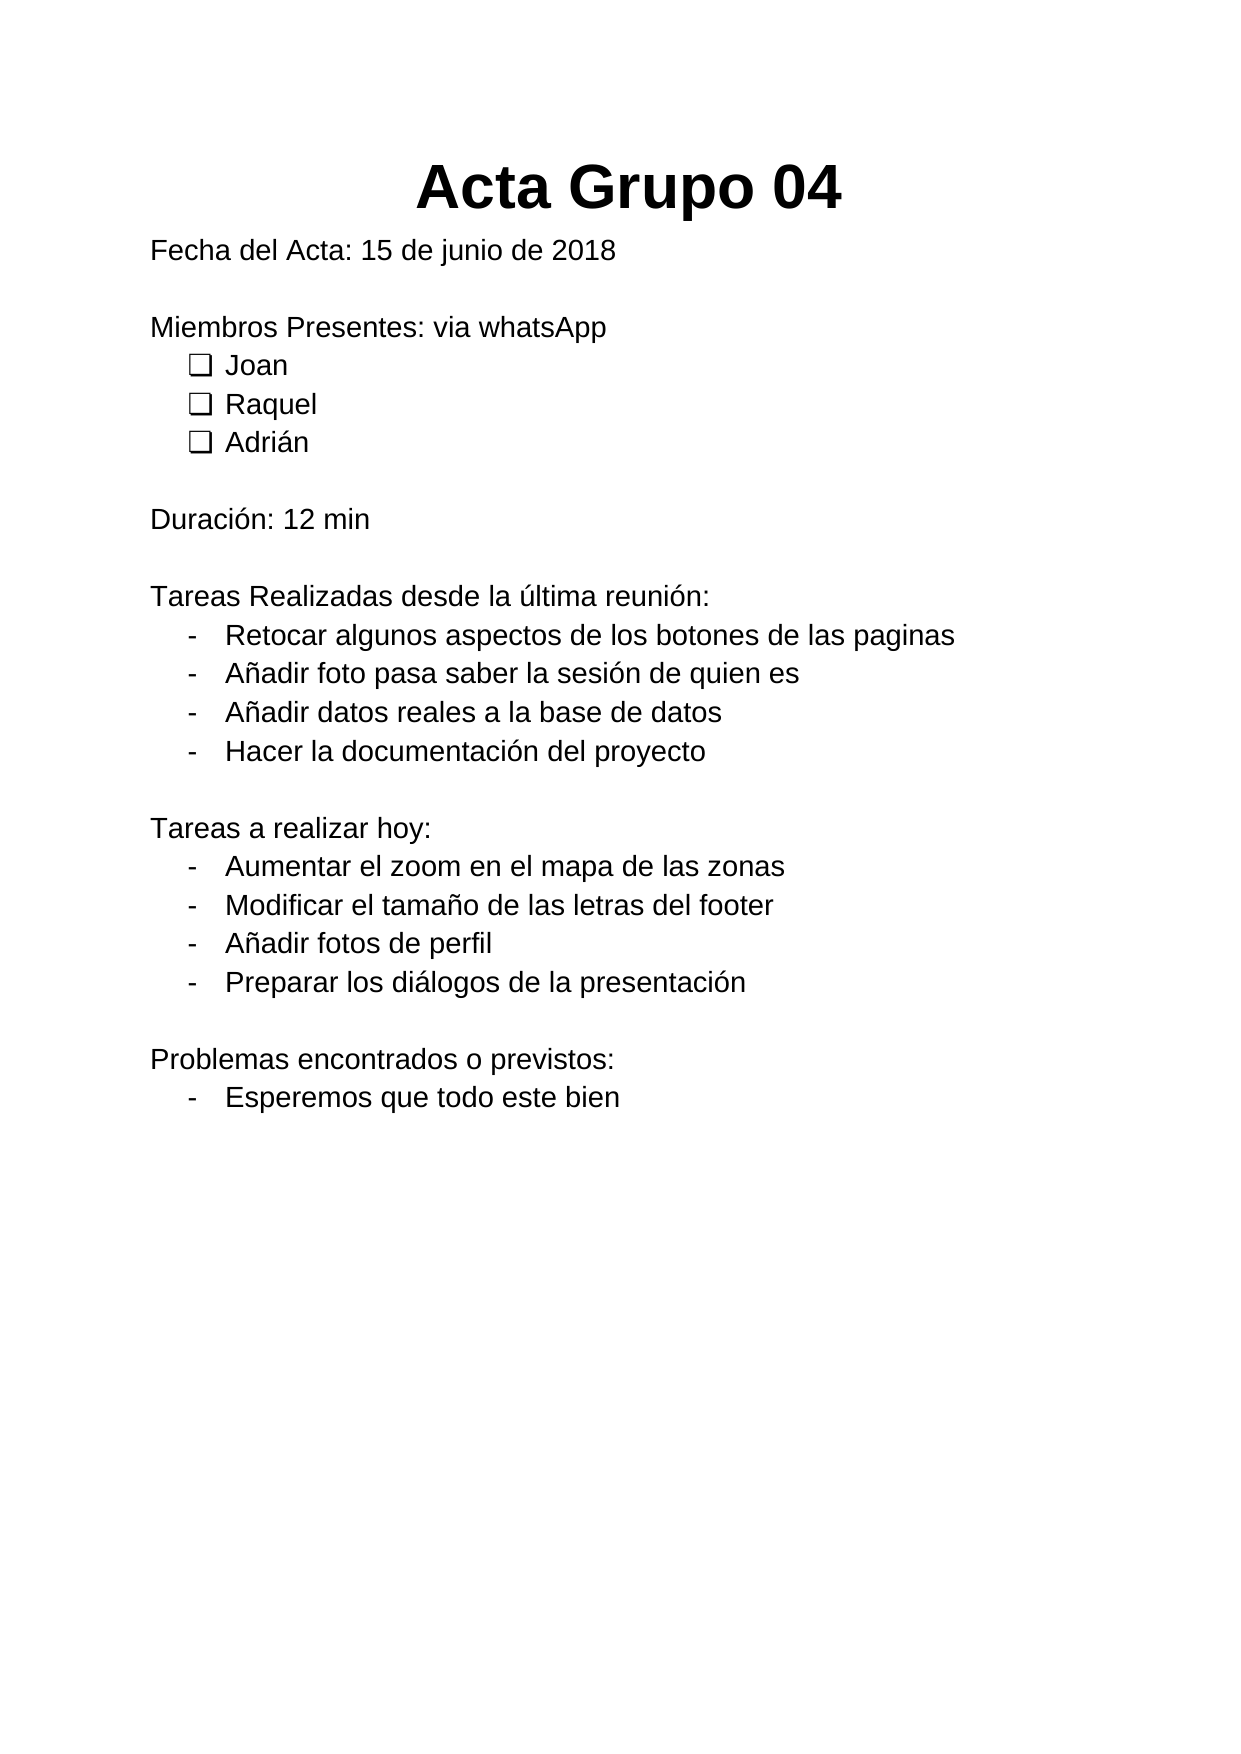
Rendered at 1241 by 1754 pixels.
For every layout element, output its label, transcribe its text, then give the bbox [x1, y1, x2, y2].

list Adrián [187, 425, 1090, 459]
list Joan [187, 348, 1090, 382]
list Raquel [187, 387, 1090, 420]
text Miembros Presentes: via whatsApp [150, 310, 1090, 343]
text Tareas Realizadas desde la última reunión: [150, 579, 1090, 613]
list Aumentar el zoom en el mapa de las zonas [187, 849, 1090, 883]
list Hacer la documentación del proyecto [187, 734, 1090, 767]
text Fecha del Acta: 15 de junio de 2018 [150, 233, 1090, 266]
list Retocar algunos aspectos de los botones de las paginas [187, 618, 1090, 652]
list Añadir datos reales a la base de datos [187, 695, 1090, 729]
list Esperemos que todo este bien [187, 1081, 1090, 1114]
list Modificar el tamaño de las letras del footer [187, 888, 1090, 921]
list Añadir fotos de perfil [187, 926, 1090, 960]
text Acta Grupo 04 [150, 150, 1090, 222]
text Duración: 12 min [150, 502, 1090, 536]
list Preparar los diálogos de la presentación [187, 965, 1090, 998]
text Problemas encontrados o previstos: [150, 1042, 1090, 1076]
list Añadir foto pasa saber la sesión de quien es [187, 657, 1090, 690]
text Tareas a realizar hoy: [150, 811, 1090, 844]
